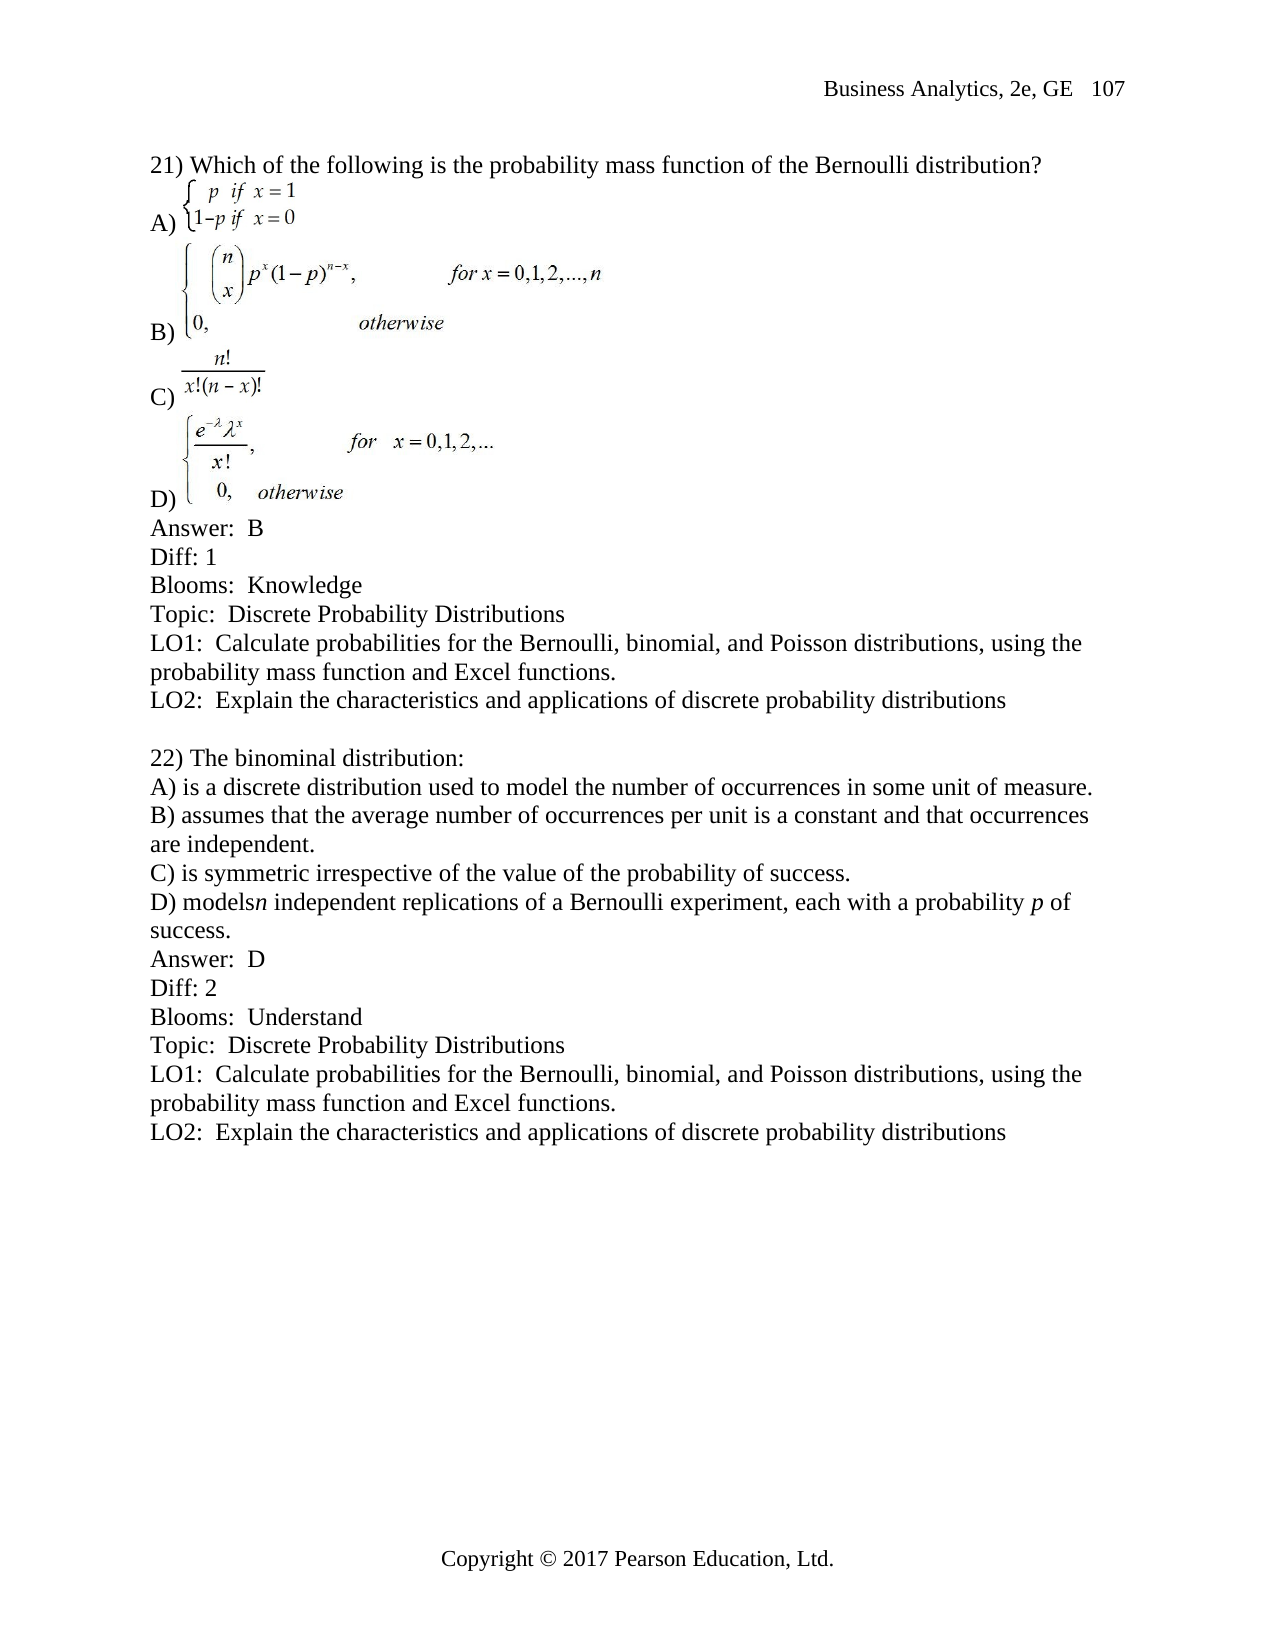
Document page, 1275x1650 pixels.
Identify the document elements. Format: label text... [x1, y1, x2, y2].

text LO1: Calculate probabilities for the Bernoulli, binomial, and Poisson distributions, using the probability mass function and Excel functions. [150, 628, 1125, 685]
picture [181, 345, 266, 406]
text LO2: Explain the characteristics and applications of discrete probability distributions [150, 685, 1125, 714]
text LO2: Explain the characteristics and applications of discrete probability distributions [150, 1117, 1125, 1145]
text Answer: B [150, 513, 1125, 542]
text LO1: Calculate probabilities for the Bernoulli, binomial, and Poisson distributions, using the probability mass function and Excel functions. [150, 1059, 1125, 1117]
text Diff: 1 [150, 542, 1125, 570]
text C) is symmetric irrespective of the value of the probability of success. [150, 858, 1125, 887]
text A) [150, 179, 1125, 237]
picture [175, 237, 605, 341]
text Topic: Discrete Probability Distributions [150, 1030, 1125, 1059]
text B) assumes that the average number of occurrences per unit is a constant and that occurrences are independent. [150, 800, 1125, 858]
text Diff: 2 [150, 973, 1125, 1002]
text Answer: D [150, 944, 1125, 973]
text D) modelsn independent replications of a Bernoulli experiment, each with a probability p of success. [150, 887, 1125, 944]
text Topic: Discrete Probability Distributions [150, 599, 1125, 628]
text Blooms: Understand [150, 1002, 1125, 1030]
text A) is a discrete distribution used to model the number of occurrences in some unit of measure. [150, 772, 1125, 800]
text 21) Which of the following is the probability mass function of the Bernoulli distribution? [150, 150, 1125, 179]
text 22) The binominal distribution: [150, 743, 1125, 772]
text Blooms: Knowledge [150, 570, 1125, 599]
picture [182, 178, 297, 232]
text C) [150, 346, 1125, 411]
picture [176, 410, 496, 508]
